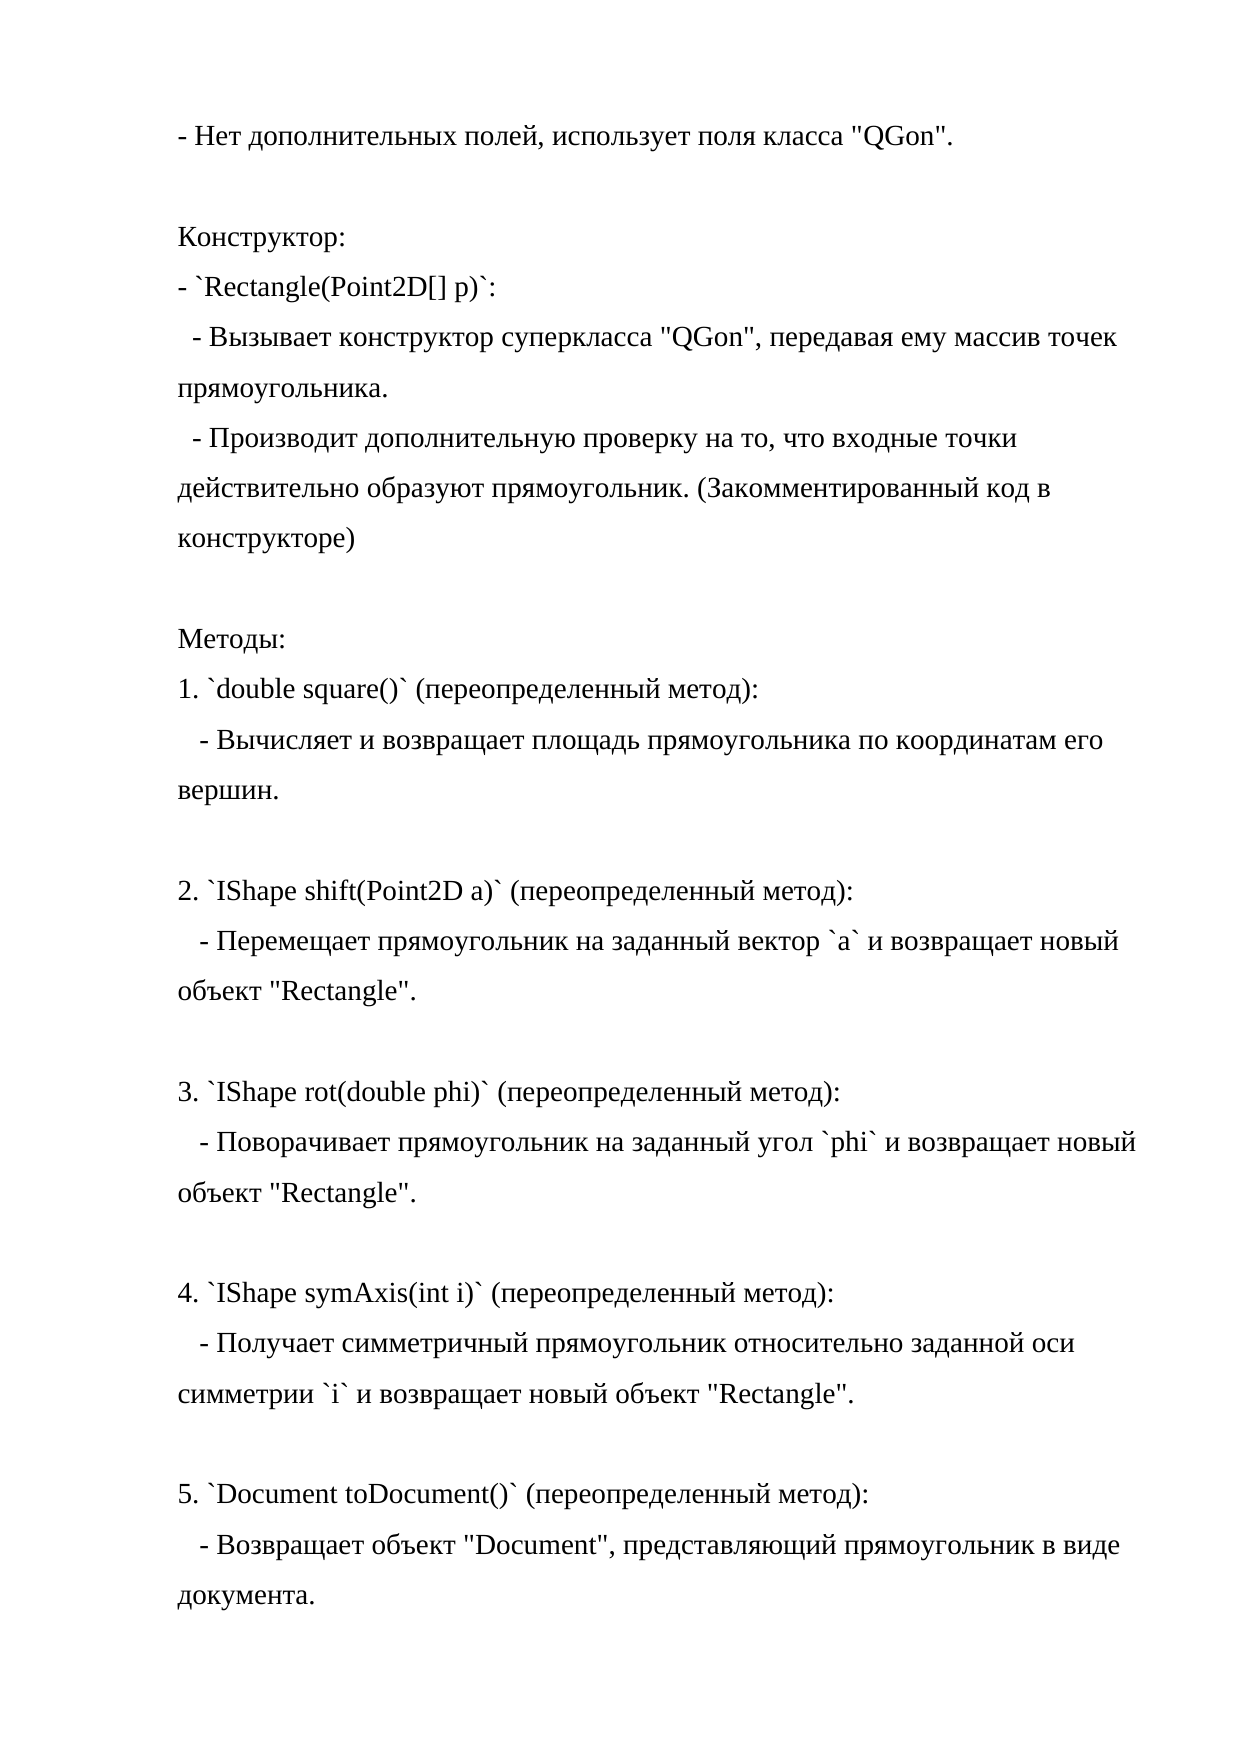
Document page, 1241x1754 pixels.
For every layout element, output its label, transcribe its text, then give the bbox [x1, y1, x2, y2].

text Конструктор: [177, 219, 1152, 252]
text 4. `IShape symAxis(int i)` (переопределенный метод): [177, 1275, 1152, 1309]
text 1. `double square()` (переопределенный метод): [177, 672, 1152, 705]
text Методы: [177, 621, 1152, 655]
text - Получает симметричный прямоугольник относительно заданной оси симметрии `i` и возвращает новый объект "Rectangle". [177, 1326, 1152, 1409]
text - `Rectangle(Point2D[] p)`: [177, 269, 1152, 303]
text 3. `IShape rot(double phi)` (переопределенный метод): [177, 1074, 1152, 1108]
text - Возвращает объект "Document", представляющий прямоугольник в виде документа. [177, 1527, 1152, 1611]
text - Производит дополнительную проверку на то, что входные точки действительно образуют прямоугольник. (Закомментированный код в конструкторе) [177, 420, 1152, 554]
text - Вычисляет и возвращает площадь прямоугольника по координатам его вершин. [177, 722, 1152, 806]
text 5. `Document toDocument()` (переопределенный метод): [177, 1477, 1152, 1510]
text - Вызывает конструктор суперкласса "QGon", передавая ему массив точек прямоугольника. [177, 319, 1152, 403]
text - Нет дополнительных полей, использует поля класса "QGon". [177, 118, 1152, 152]
text - Перемещает прямоугольник на заданный вектор `a` и возвращает новый объект "Rectangle". [177, 923, 1152, 1007]
text - Поворачивает прямоугольник на заданный угол `phi` и возвращает новый объект "Rectangle". [177, 1124, 1152, 1208]
text 2. `IShape shift(Point2D a)` (переопределенный метод): [177, 873, 1152, 906]
